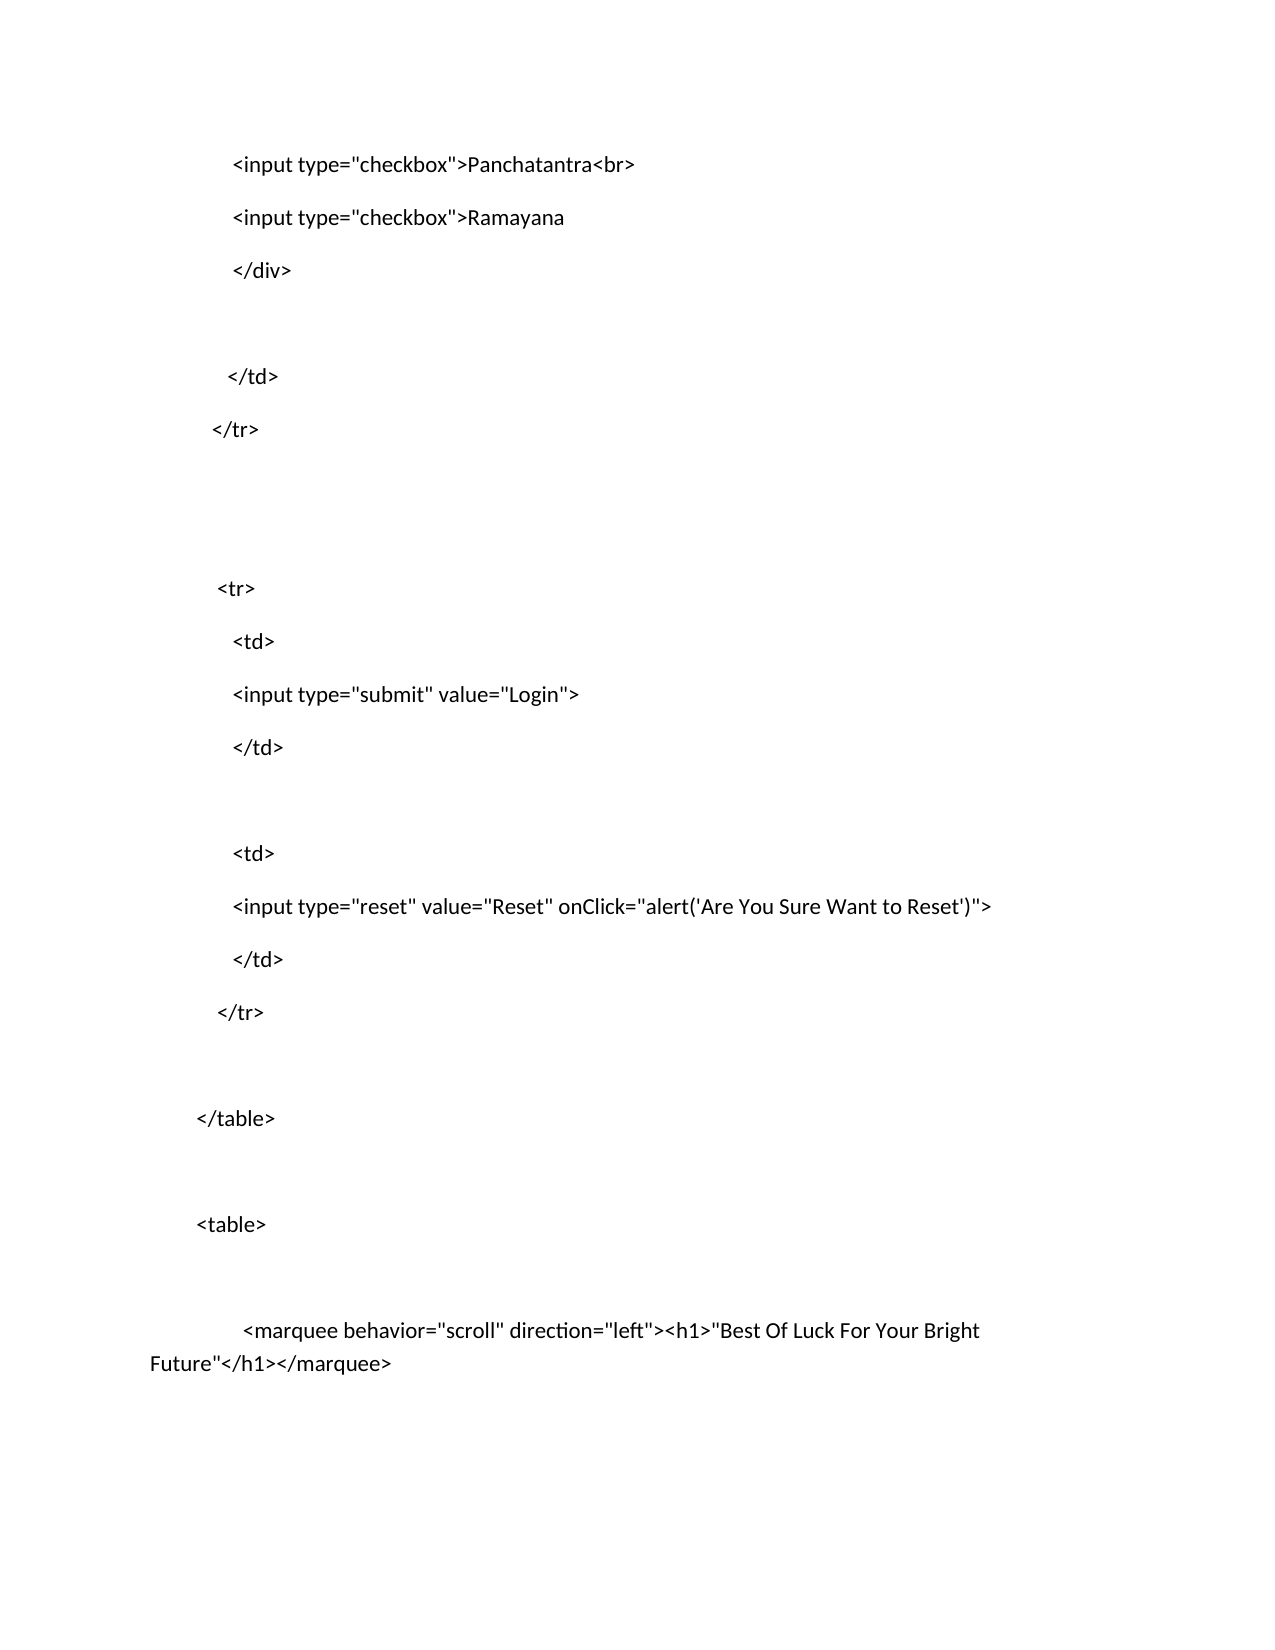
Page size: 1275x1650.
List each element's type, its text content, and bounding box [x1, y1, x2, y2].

text </td> [150, 362, 1125, 390]
text </td> [150, 945, 1125, 973]
text <td> [150, 839, 1125, 867]
text </tr> [150, 998, 1125, 1026]
text <table> [150, 1210, 1125, 1238]
text </div> [150, 256, 1125, 284]
text </td> [150, 733, 1125, 761]
text <td> [150, 627, 1125, 655]
text <input type="reset" value="Reset" onClick="alert('Are You Sure Want to Reset')"> [150, 892, 1125, 920]
text <input type="checkbox">Panchatantra<br> [150, 150, 1125, 178]
text <input type="submit" value="Login"> [150, 680, 1125, 708]
text </tr> [150, 415, 1125, 443]
text </table> [150, 1104, 1125, 1132]
text <input type="checkbox">Ramayana [150, 203, 1125, 231]
text <marquee behavior="scroll" direction="left"><h1>"Best Of Luck For Your Bright Future"</h1></marquee> [150, 1316, 1125, 1377]
text <tr> [150, 574, 1125, 602]
